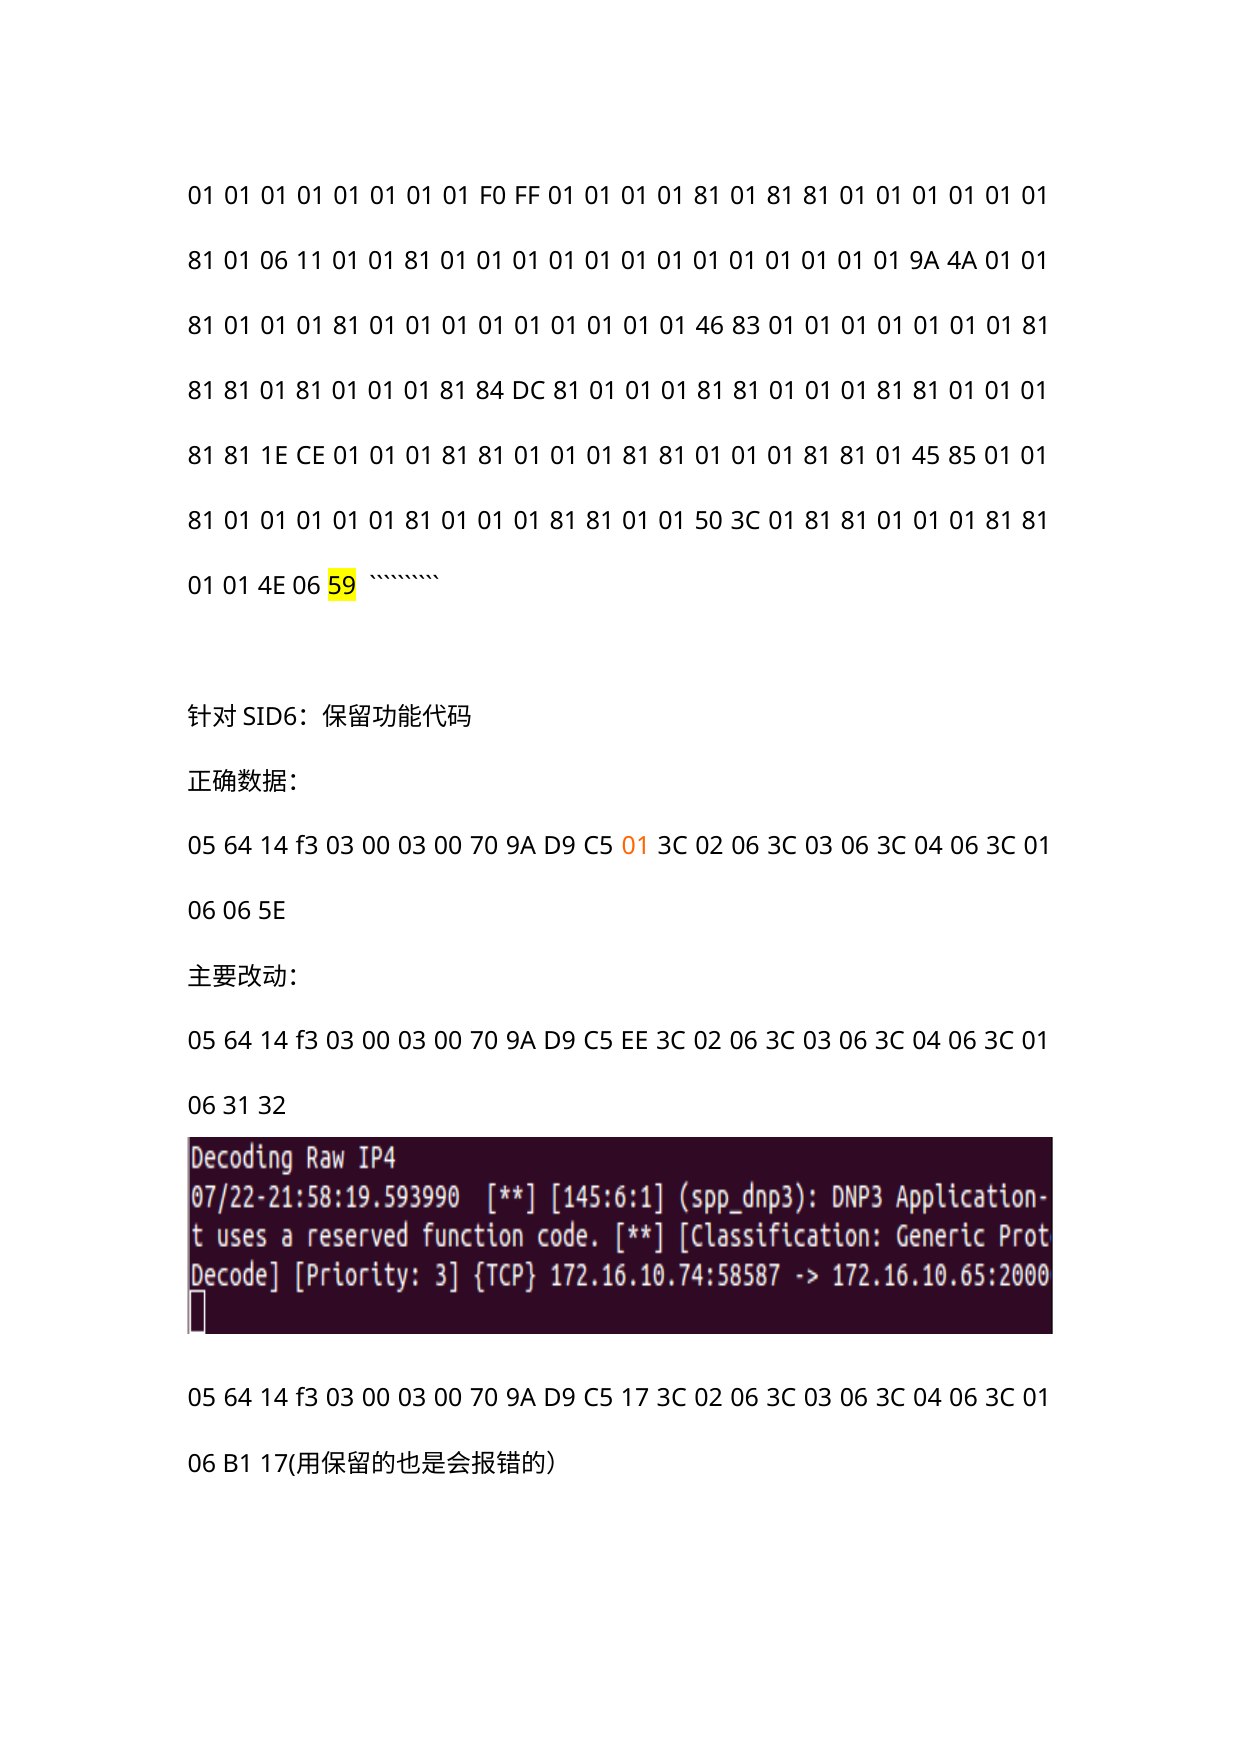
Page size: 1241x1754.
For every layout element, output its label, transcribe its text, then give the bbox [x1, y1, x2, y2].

text 05 64 14 f3 03 00 03 00 70 9A D9 C5 01 3C 02 06 3C 03 06 3C 04 06 3C 01 06 06 5E [187, 812, 1053, 942]
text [187, 162, 1053, 617]
text 05 64 14 f3 03 00 03 00 70 9A D9 C5 17 3C 02 06 3C 03 06 3C 04 06 3C 01 06 B1 17(用保留的也是会报错的） [187, 1364, 1053, 1494]
text 针对SID6：保留功能代码 [187, 682, 1053, 747]
text 05 64 14 f3 03 00 03 00 70 9A D9 C5 EE 3C 02 06 3C 03 06 3C 04 06 3C 01 06 31 32 [187, 1007, 1053, 1137]
picture [187, 1137, 1053, 1334]
text 正确数据： [187, 747, 1053, 812]
text 主要改动： [187, 942, 1053, 1007]
